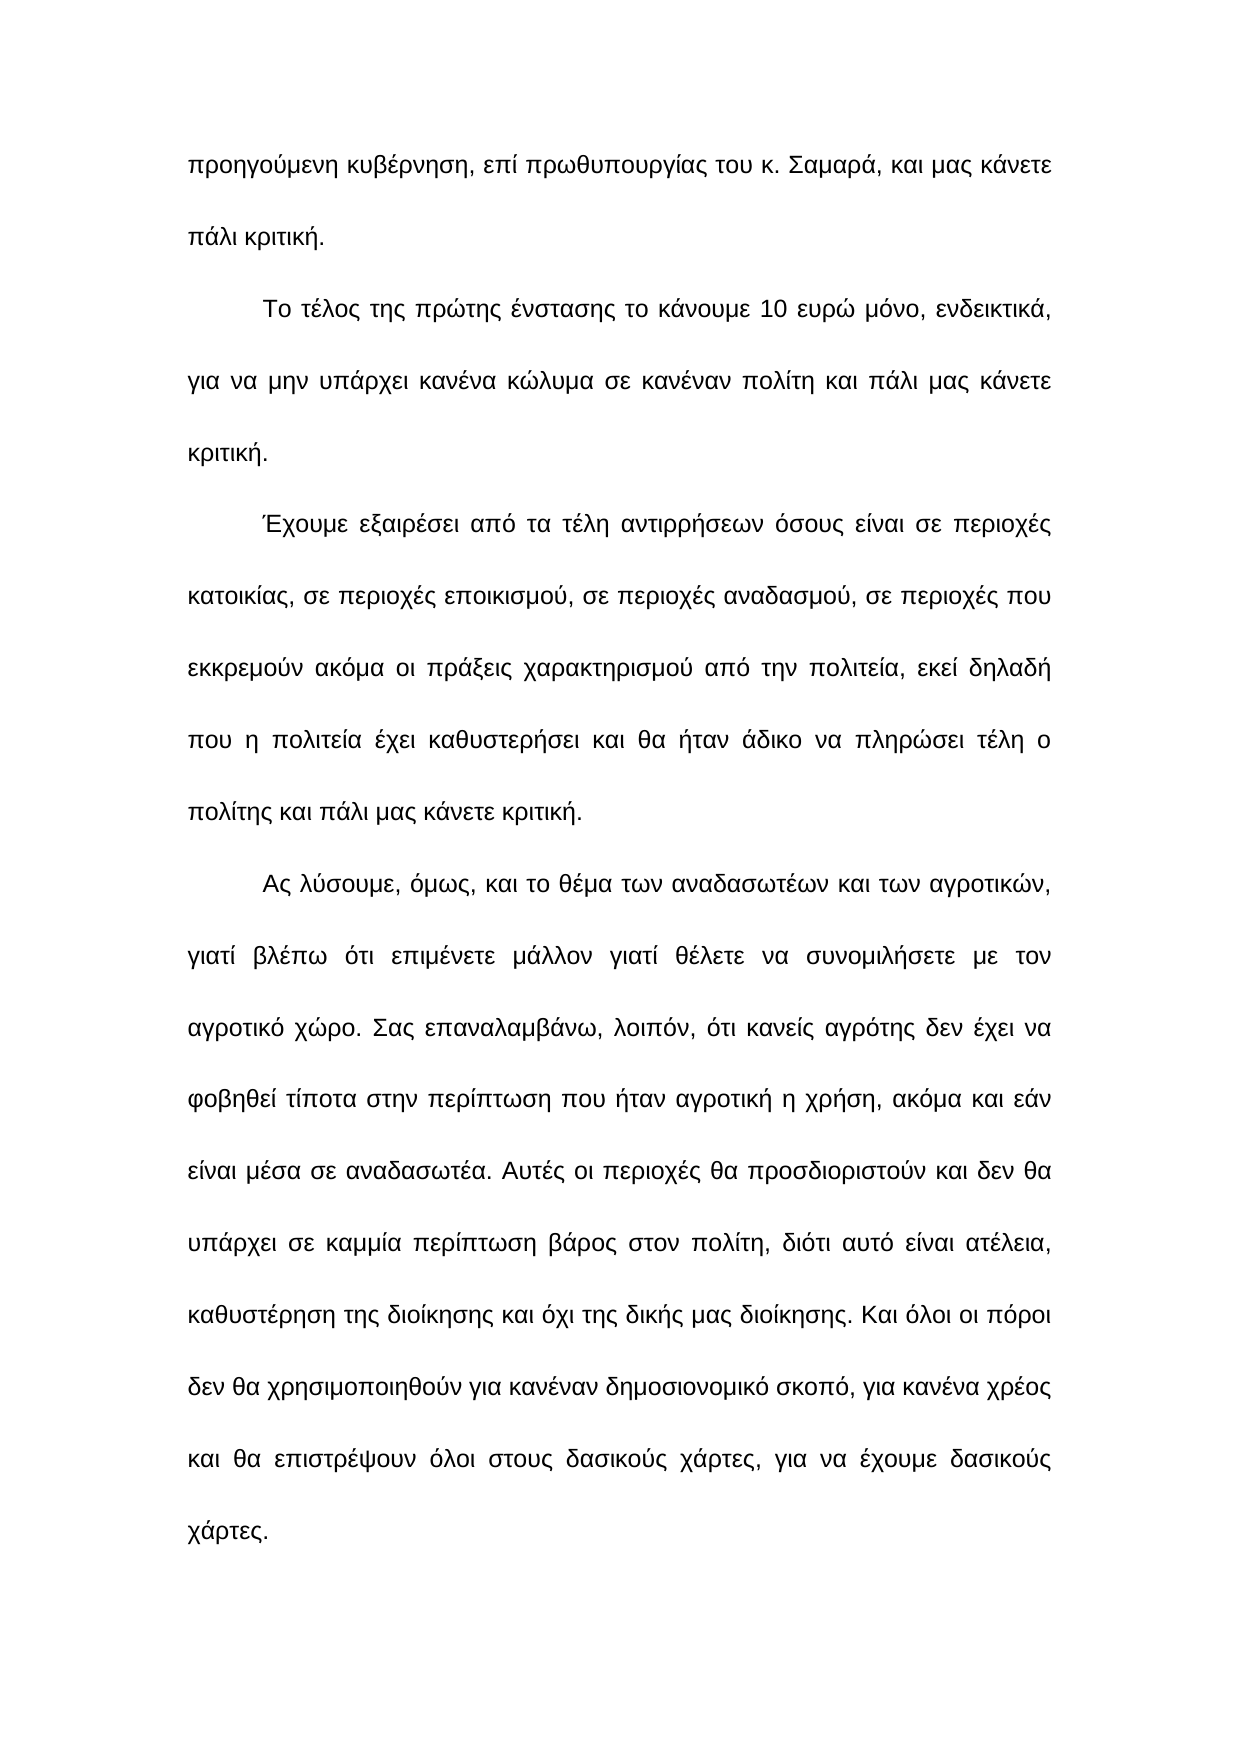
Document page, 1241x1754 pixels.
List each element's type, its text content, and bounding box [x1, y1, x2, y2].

text Ας λύσουμε, όμως, και το θέμα των αναδασωτέων και των αγροτικών, γιατί βλέπω ότι επιμένετε μάλλον γιατί θέλετε να συνομιλήσετε με τον αγροτικό χώρο. Σας επαναλαμβάνω, λοιπόν, ότι κανείς αγρότης δεν έχει να φοβηθεί τίποτα στην περίπτωση που ήταν αγροτική η χρήση, ακόμα και εάν είναι μέσα σε αναδασωτέα. Αυτές οι περιοχές θα προσδιοριστούν και δεν θα υπάρχει σε καμμία περίπτωση βάρος στον πολίτη, διότι αυτό είναι ατέλεια, καθυστέρηση της διοίκησης και όχι της δικής μας διοίκησης. Και όλοι οι πόροι δεν θα χρησιμοποιηθούν για κανέναν δημοσιονομικό σκοπό, για κανένα χρέος και θα επιστρέψουν όλοι στους δασικούς χάρτες, για να έχουμε δασικούς χάρτες. [187, 869, 1053, 1544]
text Έχουμε εξαιρέσει από τα τέλη αντιρρήσεων όσους είναι σε περιοχές κατοικίας, σε περιοχές εποικισμού, σε περιοχές αναδασμού, σε περιοχές που εκκρεμούν ακόμα οι πράξεις χαρακτηρισμού από την πολιτεία, εκεί δηλαδή που η πολιτεία έχει καθυστερήσει και θα ήταν άδικο να πληρώσει τέλη ο πολίτης και πάλι μας κάνετε κριτική. [187, 509, 1053, 826]
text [187, 150, 1053, 251]
text Το τέλος της πρώτης ένστασης το κάνουμε 10 ευρώ μόνο, ενδεικτικά, για να μην υπάρχει κανένα κώλυμα σε κανέναν πολίτη και πάλι μας κάνετε κριτική. [187, 294, 1053, 466]
